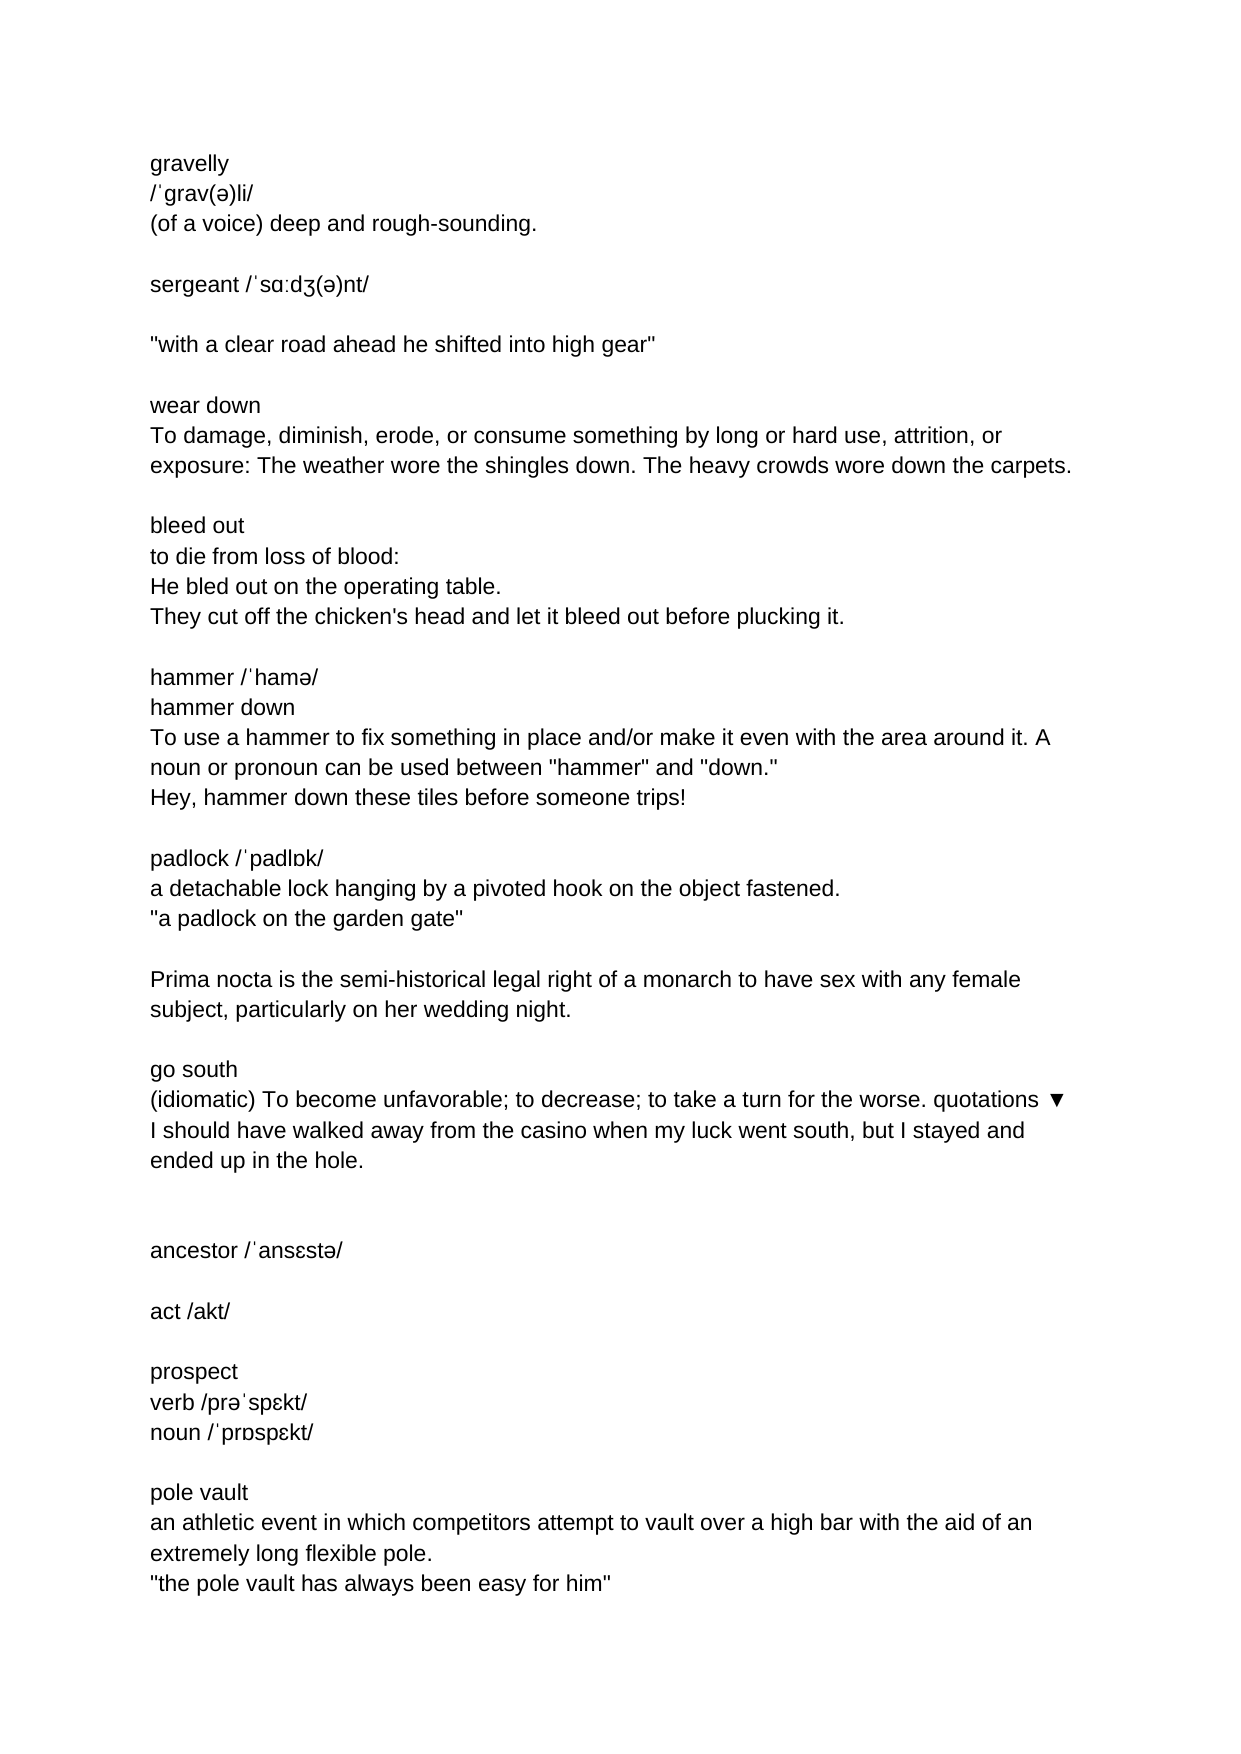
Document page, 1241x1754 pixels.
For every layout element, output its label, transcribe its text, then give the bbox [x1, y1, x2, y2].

text noun /ˈprɒspɛkt/ [150, 1419, 1090, 1445]
text (idiomatic) To become unfavorable; to decrease; to take a turn for the worse. quotations ▼ [150, 1086, 1090, 1113]
text go south [150, 1056, 1090, 1083]
text ancestor /ˈansɛstə/ [150, 1237, 1090, 1264]
text He bled out on the operating table. [150, 573, 1090, 599]
text To damage, diminish, erode, or consume something by long or hard use, attrition, or exposure: The weather wore the shingles down. The heavy crowds wore down the carpets. [150, 422, 1090, 478]
text act /akt/ [150, 1298, 1090, 1324]
text hammer down [150, 694, 1090, 720]
text To use a hammer to fix something in place and/or make it even with the area around it. A noun or pronoun can be used between "hammer" and "down." [150, 724, 1090, 781]
text prospect [150, 1358, 1090, 1385]
text bleed out [150, 512, 1090, 539]
text I should have walked away from the casino when my luck went south, but I stayed and ended up in the hole. [150, 1117, 1090, 1173]
text gravelly [150, 150, 1090, 176]
text /ˈɡrav(ə)li/ [150, 180, 1090, 207]
text "the pole vault has always been easy for him" [150, 1570, 1090, 1596]
text to die from loss of blood: [150, 543, 1090, 569]
text padlock /ˈpadlɒk/ [150, 845, 1090, 871]
text sergeant /ˈsɑːdʒ(ə)nt/ [150, 271, 1090, 297]
text Hey, hammer down these tiles before someone trips! [150, 784, 1090, 811]
text hammer /ˈhamə/ [150, 663, 1090, 690]
text "a padlock on the garden gate" [150, 905, 1090, 932]
text verb /prəˈspɛkt/ [150, 1388, 1090, 1415]
text They cut off the chicken's head and let it bleed out before plucking it. [150, 603, 1090, 629]
text (of a voice) deep and rough-sounding. [150, 210, 1090, 237]
text "with a clear road ahead he shifted into high gear" [150, 331, 1090, 358]
text Prima nocta is the semi-historical legal right of a monarch to have sex with any female subject, particularly on her wedding night. [150, 966, 1090, 1022]
text an athletic event in which competitors attempt to vault over a high bar with the aid of an extremely long flexible pole. [150, 1509, 1090, 1566]
text a detachable lock hanging by a pivoted hook on the object fastened. [150, 875, 1090, 901]
text wear down [150, 392, 1090, 418]
text pole vault [150, 1479, 1090, 1506]
